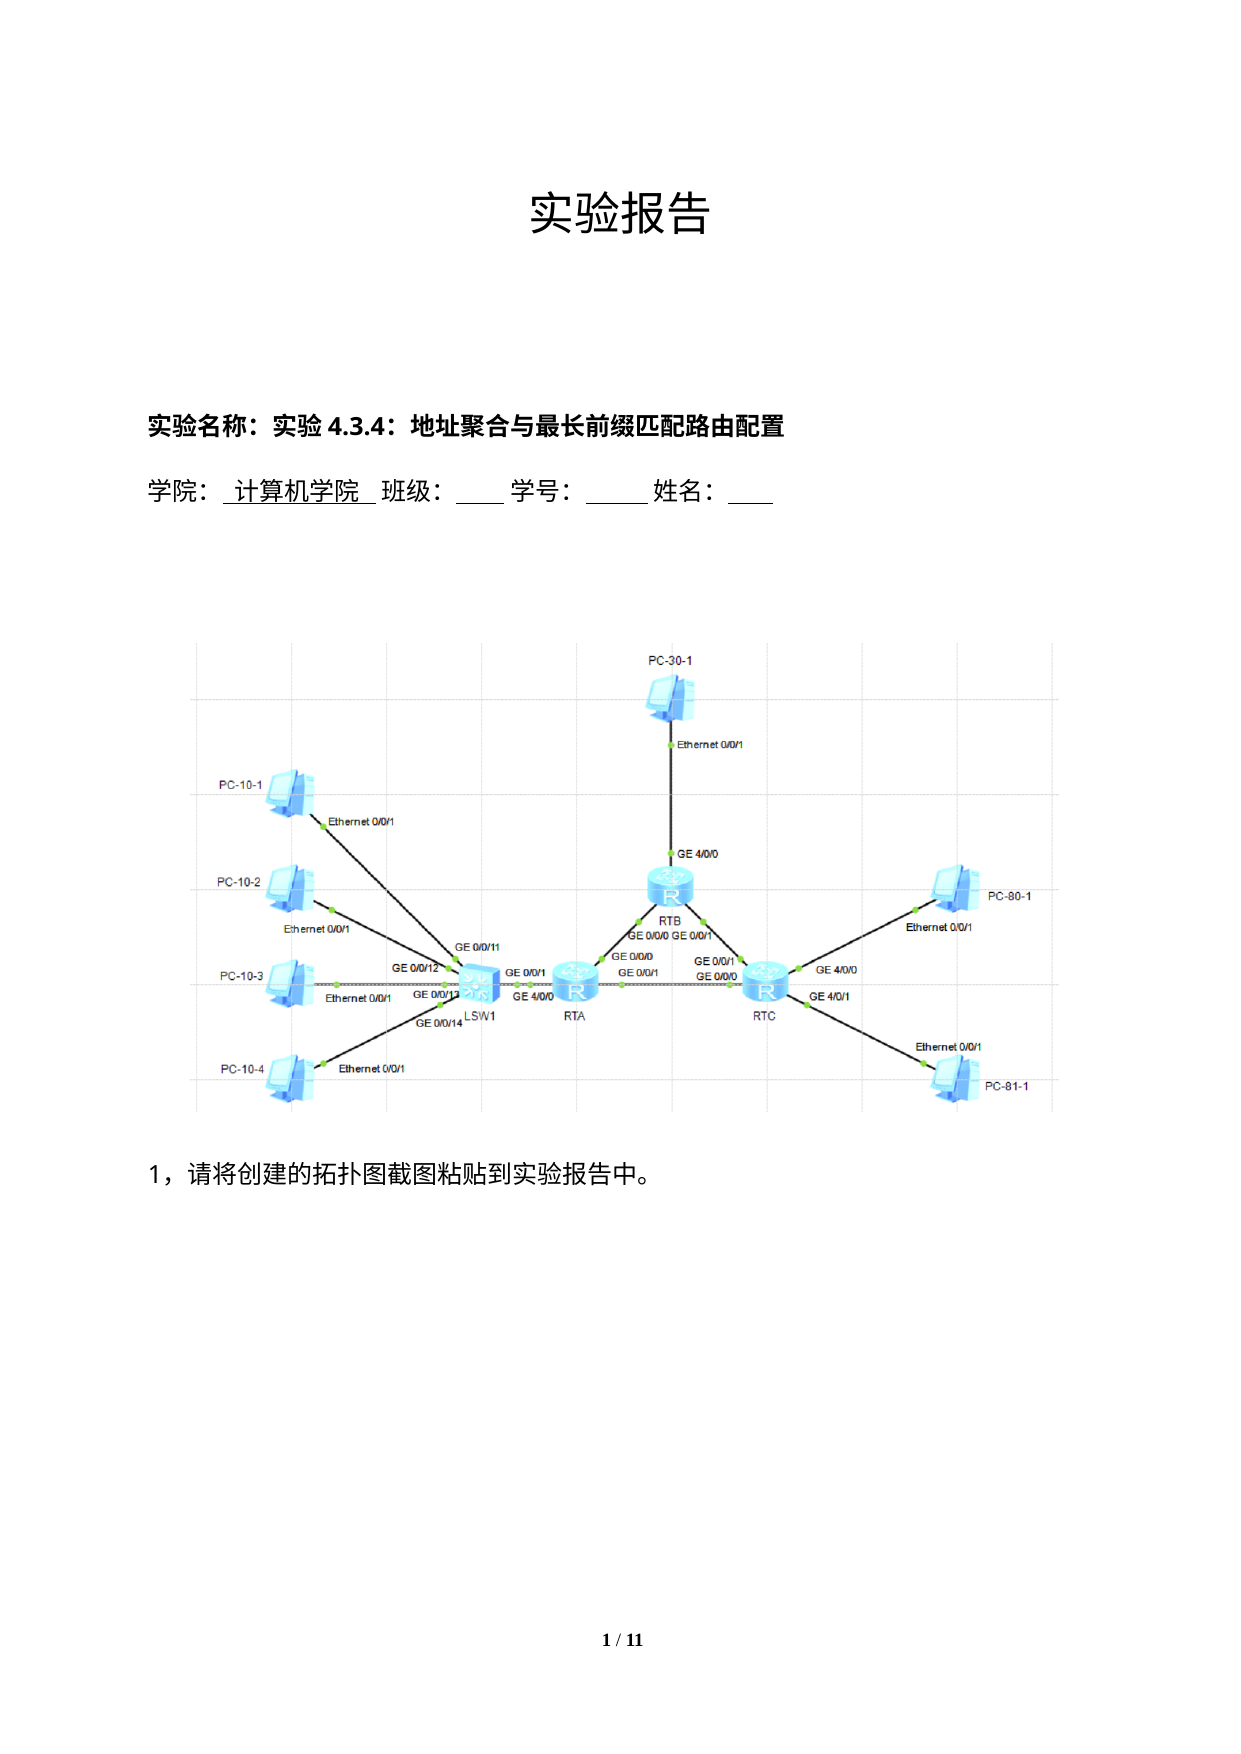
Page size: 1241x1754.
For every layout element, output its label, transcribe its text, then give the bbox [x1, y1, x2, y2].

text 实验名称：实验4.3.4：地址聚合与最长前缀匹配路由配置 [148, 392, 1092, 457]
text 学院： 计算机学院 班级： 学号： 姓名： [148, 457, 1092, 522]
picture [190, 643, 1059, 1112]
text 实验报告 [148, 162, 1092, 259]
